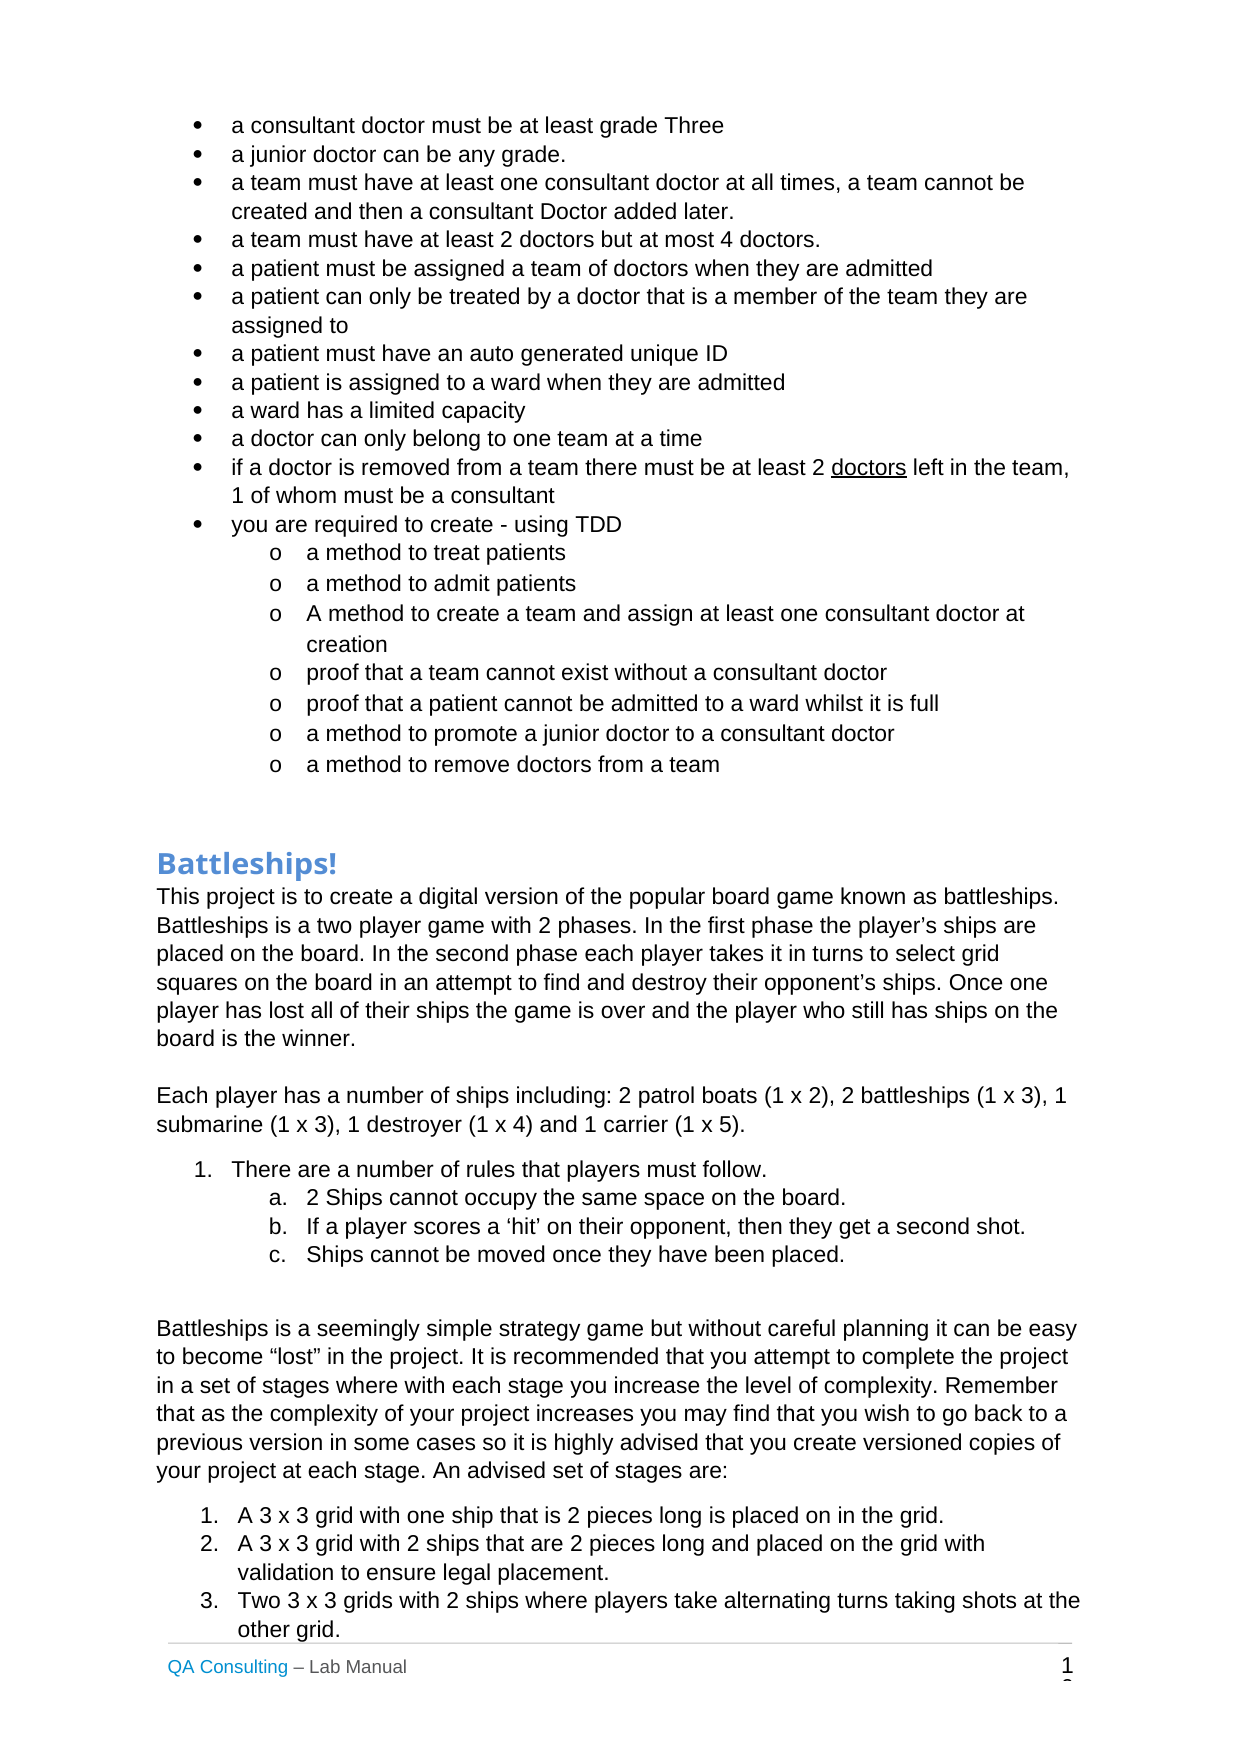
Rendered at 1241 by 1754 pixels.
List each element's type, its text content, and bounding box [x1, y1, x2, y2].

list a consultant doctor must be at least grade Three [194, 112, 1084, 139]
list a ward has a limited capacity [194, 397, 1084, 423]
text Battleships is a seemingly simple strategy game but without careful planning it can be easy to become “lost” in the project. It is recommended that you attempt to complete the project in a set of stages where with each stage you increase the level of complexity. Remember that as the complexity of your project increases you may find that you wish to go back to a previous version in some cases so it is highly advised that you create versioned copies of your project at each stage. An advised set of stages are: [156, 1315, 1084, 1483]
list a doctor can only belong to one team at a time [194, 425, 1084, 452]
list a patient is assigned to a ward when they are admitted [194, 368, 1084, 395]
list Two 3 x 3 grids with 2 ships where players take alternating turns taking shots at the other grid. [200, 1587, 1084, 1642]
list if a doctor is removed from a team there must be at least 2 doctors left in the team, 1 of whom must be a consultant [194, 454, 1084, 508]
list A 3 x 3 grid with one ship that is 2 pieces long is placed on in the grid. [200, 1502, 1084, 1528]
list a team must have at least 2 doctors but at most 4 doctors. [194, 226, 1084, 253]
list a junior doctor can be any grade. [194, 141, 1084, 167]
list If a player scores a ‘hit’ on their opponent, then they get a second shot. [269, 1213, 1084, 1239]
list A 3 x 3 grid with 2 ships that are 2 pieces long and placed on the grid with validation to ensure legal placement. [200, 1530, 1084, 1585]
list you are required to create - using TDD [194, 511, 1084, 537]
list a method to promote a junior doctor to a consultant doctor [269, 720, 1084, 748]
list There are a number of rules that players must follow. [194, 1156, 1084, 1182]
list a method to admit patients [269, 569, 1084, 598]
list a method to remove doctors from a team [269, 751, 1084, 779]
list a team must have at least one consultant doctor at all times, a team cannot be created and then a consultant Doctor added later. [194, 169, 1084, 224]
list proof that a patient cannot be admitted to a ward whilst it is full [269, 689, 1084, 718]
text Each player has a number of ships including: 2 patrol boats (1 x 2), 2 battleships (1 x 3), 1 submarine (1 x 3), 1 destroyer (1 x 4) and 1 carrier (1 x 5). [156, 1082, 1084, 1137]
list a method to treat patients [269, 539, 1084, 567]
list A method to create a team and assign at least one consultant doctor at creation [269, 600, 1084, 657]
text This project is to create a digital version of the popular board game known as battleships. Battleships is a two player game with 2 phases. In the first phase the player’s ships are placed on the board. In the second phase each player takes it in turns to select grid squares on the board in an attempt to find and destroy their opponent’s ships. Once one player has lost all of their ships the game is over and the player who still has ships on the board is the winner. [156, 883, 1084, 1052]
list 2 Ships cannot occupy the same space on the board. [269, 1184, 1084, 1211]
subtitle Battleships! [156, 843, 1084, 883]
list proof that a team cannot exist without a consultant doctor [269, 659, 1084, 687]
list a patient can only be treated by a doctor that is a member of the team they are assigned to [194, 283, 1084, 338]
list a patient must have an auto generated unique ID [194, 340, 1084, 366]
list Ships cannot be moved once they have been placed. [269, 1241, 1084, 1267]
list a patient must be assigned a team of doctors when they are admitted [194, 255, 1084, 281]
